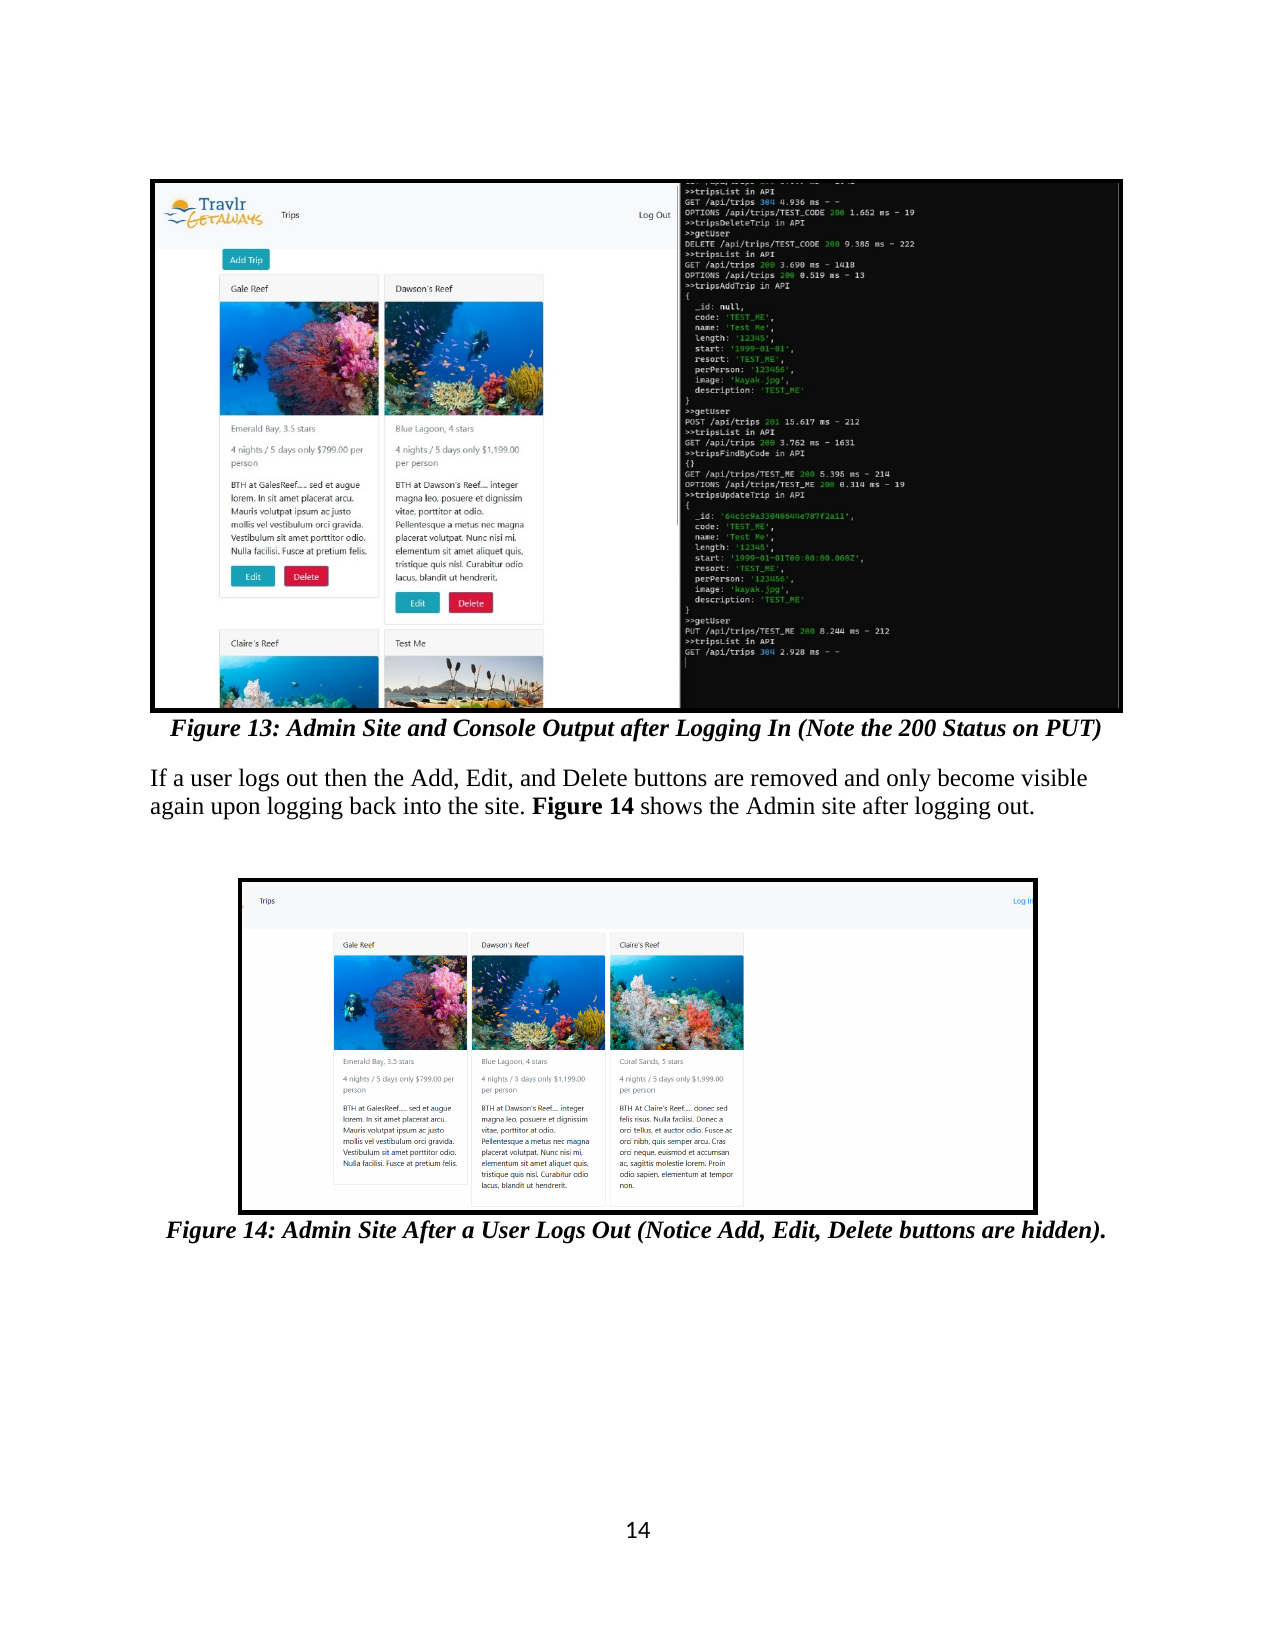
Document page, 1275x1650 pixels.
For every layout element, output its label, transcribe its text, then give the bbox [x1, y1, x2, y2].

text Figure 14: Admin Site After a User Logs Out (Notice Add, Edit, Delete buttons are hidden). [150, 1215, 1125, 1244]
text Figure 13: Admin Site and Console Output after Logging In (Note the 200 Status on PUT) [150, 713, 1125, 742]
text If a user logs out then the Add, Edit, and Delete buttons are removed and only become visible again upon logging back into the site. Figure 14 shows the Admin site after logging out. [150, 763, 1125, 820]
picture [242, 882, 1033, 1210]
picture [155, 183, 1119, 708]
